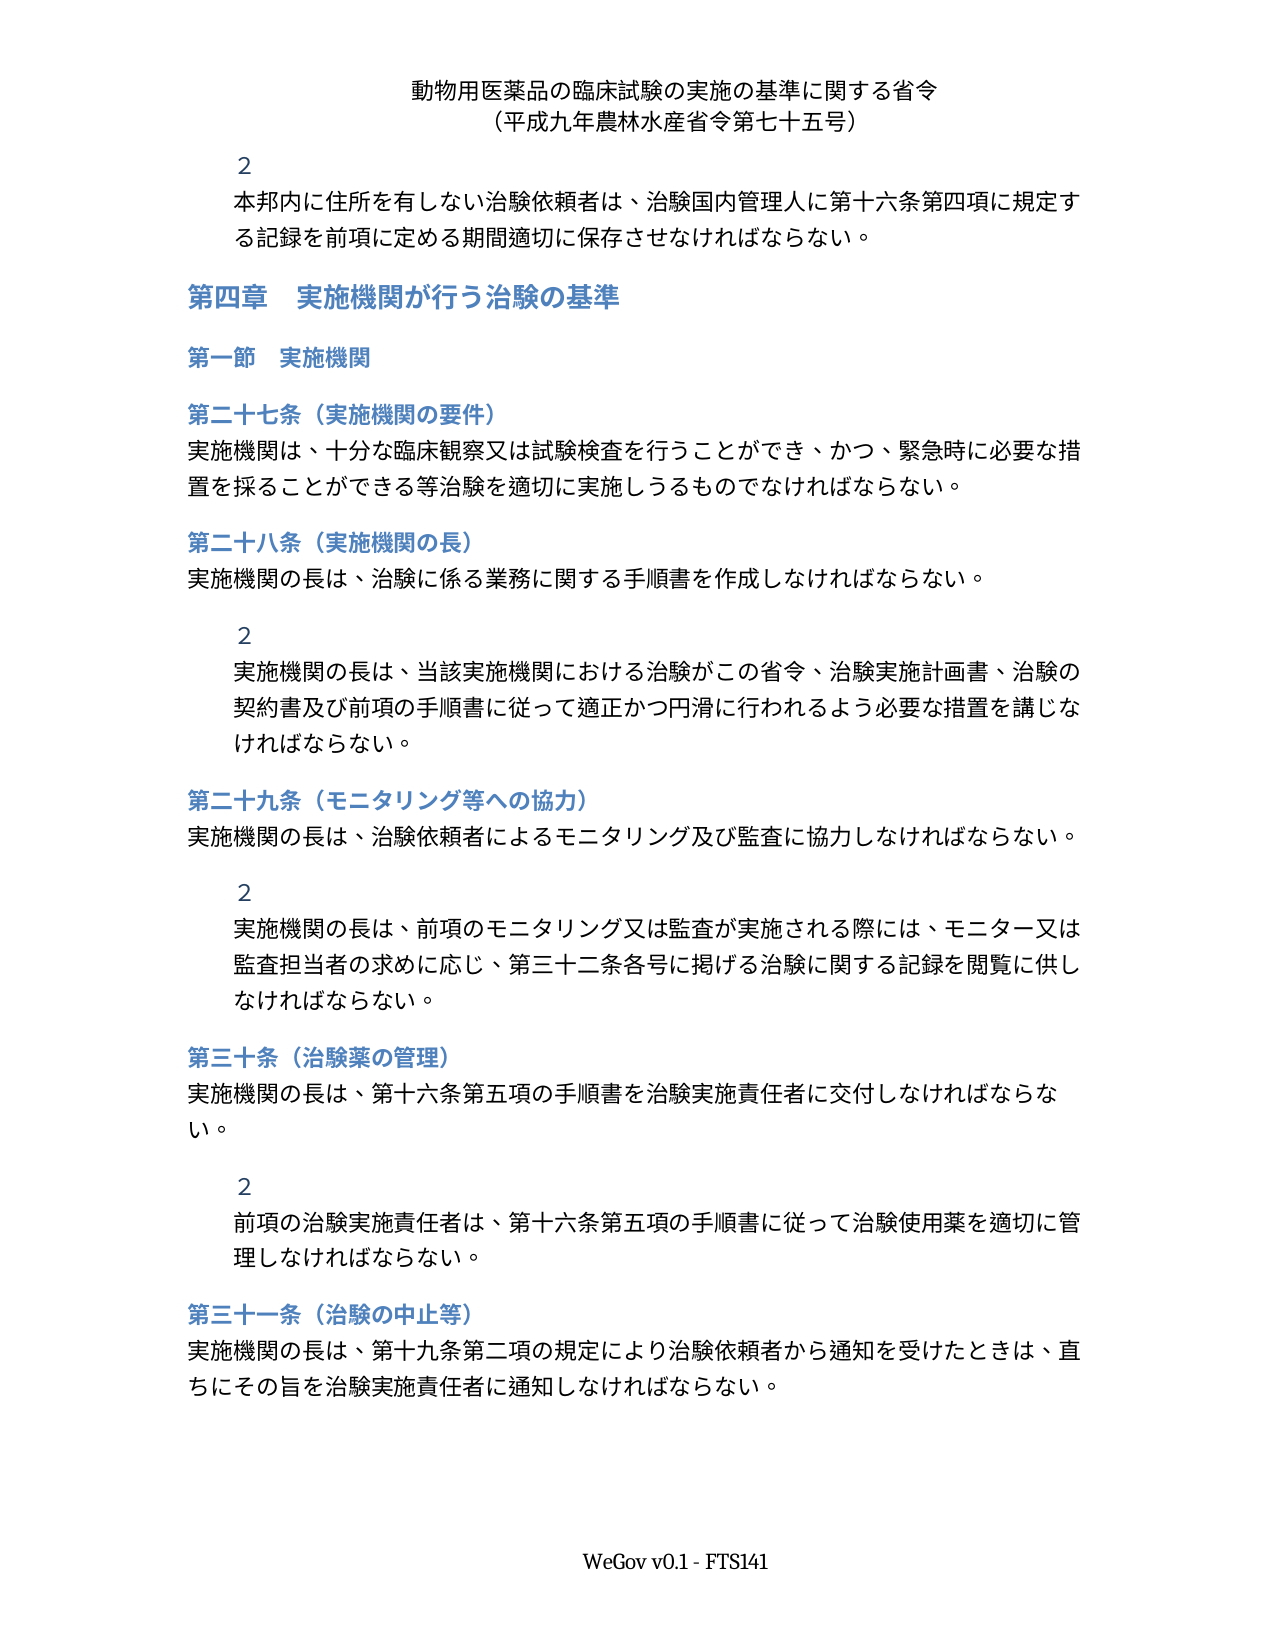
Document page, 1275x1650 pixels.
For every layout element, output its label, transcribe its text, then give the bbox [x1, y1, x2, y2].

subtitle ２ [233, 1171, 1087, 1202]
subtitle 第二十八条（実施機関の長） [187, 527, 1087, 558]
text 実施機関の長は、前項のモニタリング又は監査が実施される際には、モニター又は監査担当者の求めに応じ、第三十二条各号に掲げる治験に関する記録を閲覧に供しなければならない。 [233, 913, 1087, 1016]
subtitle ２ [233, 620, 1087, 651]
text 実施機関は、十分な臨床観察又は試験検査を行うことができ、かつ、緊急時に必要な措置を採ることができる等治験を適切に実施しうるものでなければならない。 [187, 434, 1087, 502]
text 実施機関の長は、治験に係る業務に関する手順書を作成しなければならない。 [187, 563, 1087, 594]
subtitle ２ [233, 877, 1087, 908]
subtitle 第三十一条（治験の中止等） [187, 1299, 1087, 1330]
subtitle 第四章 実施機関が行う治験の基準 [187, 279, 1087, 316]
text 実施機関の長は、治験依頼者によるモニタリング及び監査に協力しなければならない。 [187, 821, 1087, 852]
text 実施機関の長は、第十九条第二項の規定により治験依頼者から通知を受けたときは、直ちにその旨を治験実施責任者に通知しなければならない。 [187, 1335, 1087, 1402]
subtitle 第二十九条（モニタリング等への協力） [187, 784, 1087, 816]
text 前項の治験実施責任者は、第十六条第五項の手順書に従って治験使用薬を適切に管理しなければならない。 [233, 1206, 1087, 1274]
text 実施機関の長は、第十六条第五項の手順書を治験実施責任者に交付しなければならない。 [187, 1078, 1087, 1145]
text 実施機関の長は、当該実施機関における治験がこの省令、治験実施計画書、治験の契約書及び前項の手順書に従って適正かつ円滑に行われるよう必要な措置を講じなければならない。 [233, 656, 1087, 759]
subtitle 第三十条（治験薬の管理） [187, 1042, 1087, 1073]
text 本邦内に住所を有しない治験依頼者は、治験国内管理人に第十六条第四項に規定する記録を前項に定める期間適切に保存させなければならない。 [233, 186, 1087, 253]
subtitle ２ [233, 150, 1087, 181]
subtitle 第一節 実施機関 [187, 342, 1087, 373]
subtitle 第二十七条（実施機関の要件） [187, 399, 1087, 430]
